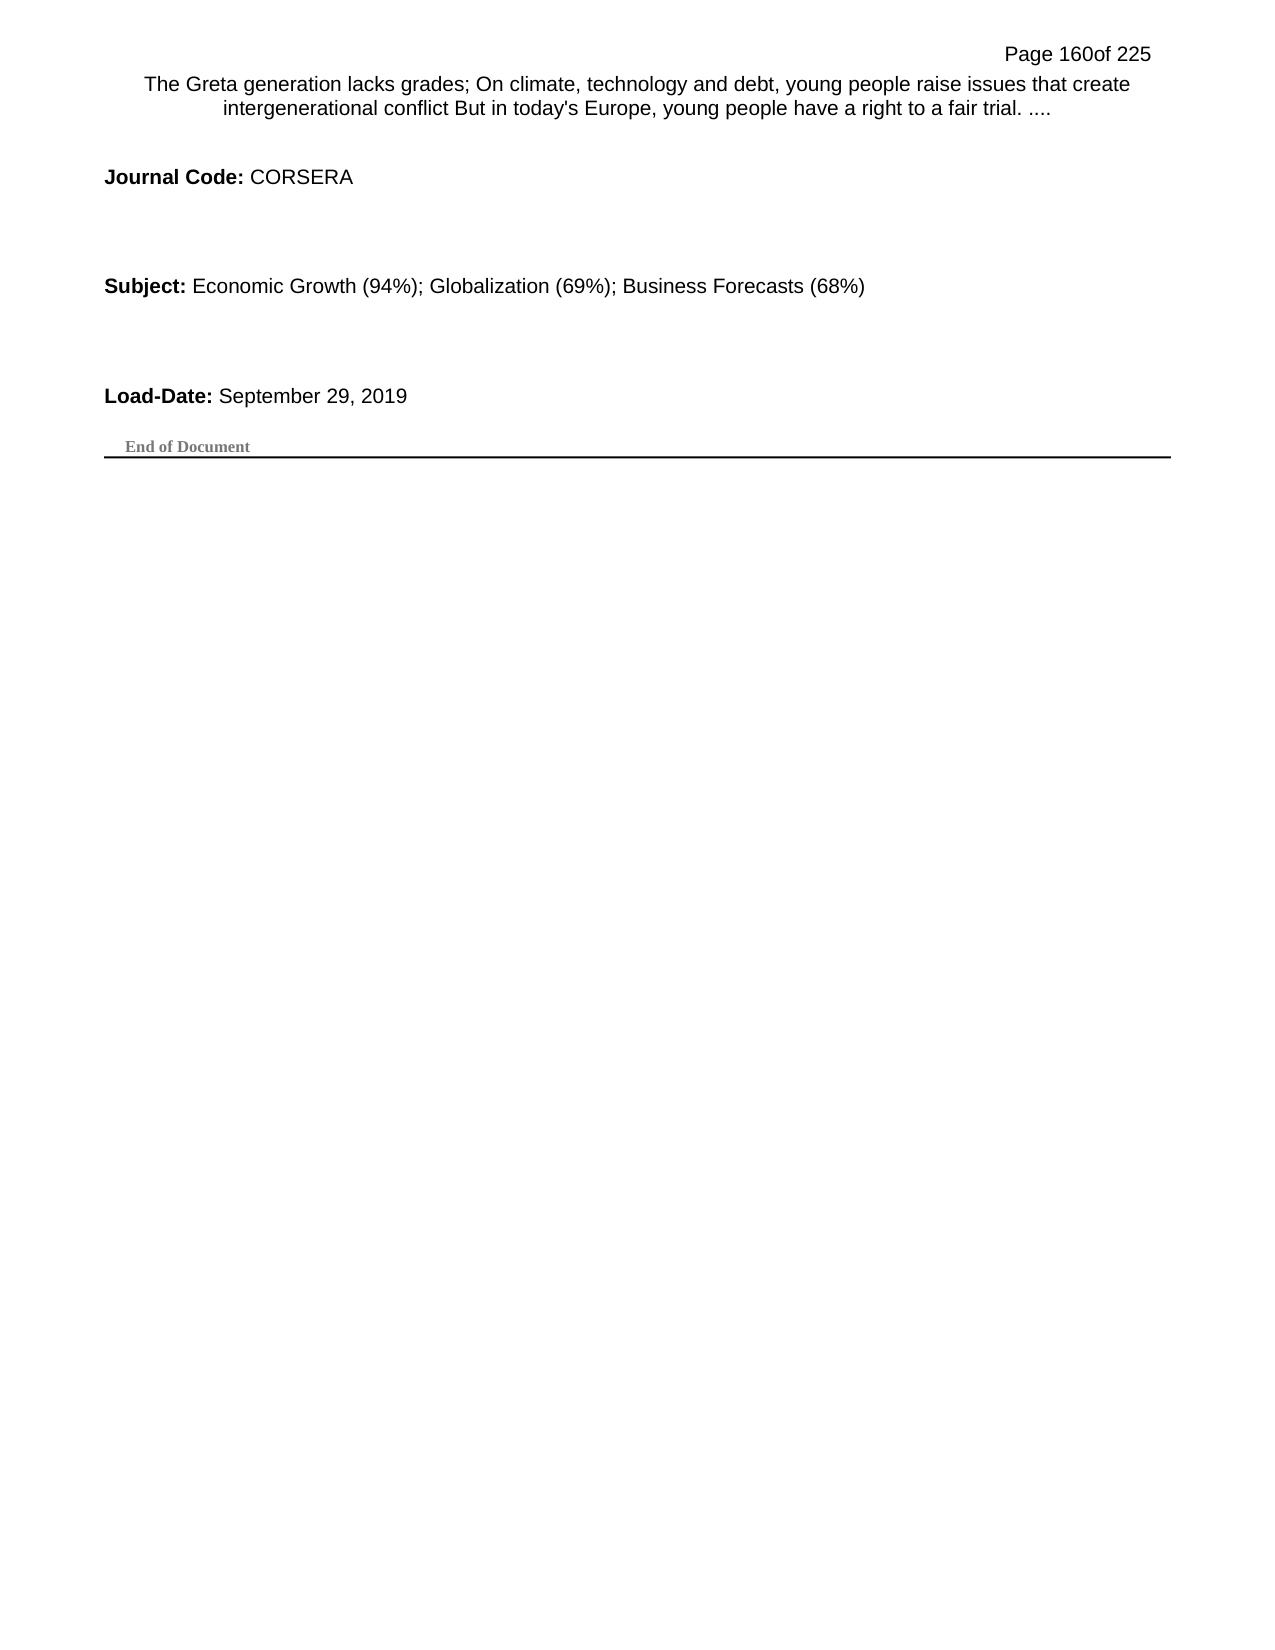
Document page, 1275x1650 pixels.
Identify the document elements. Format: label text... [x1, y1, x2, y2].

text End of Document [125, 436, 1171, 456]
text Subject: Economic Growth (94%); Globalization (69%); Business Forecasts (68%) [104, 271, 1171, 356]
text Load-Date: September 29, 2019 [104, 381, 1171, 408]
text Journal Code: CORSERA [104, 161, 1171, 246]
